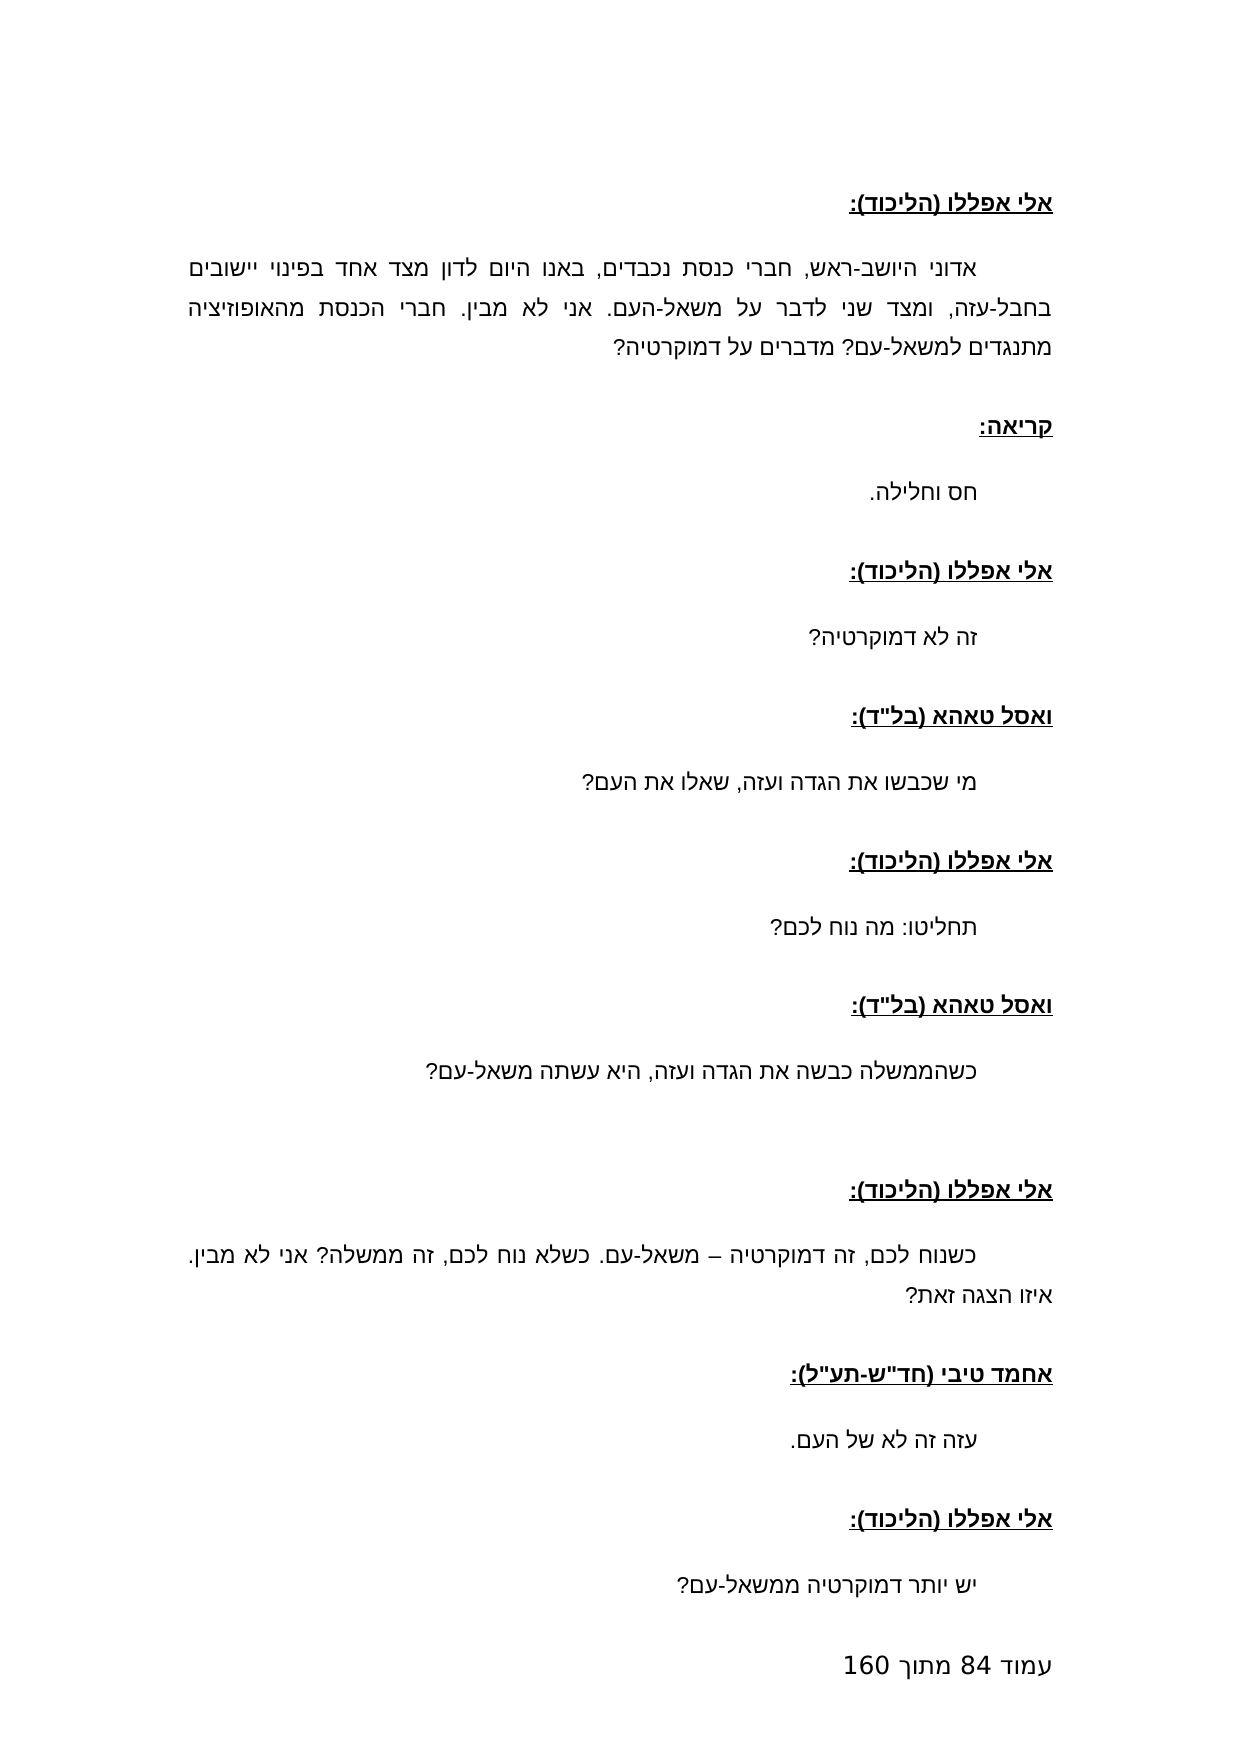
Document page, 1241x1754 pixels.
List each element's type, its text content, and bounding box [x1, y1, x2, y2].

text מי שכבשו את הגדה ועזה, שאלו את העם? [187, 769, 1053, 795]
text יש יותר דמוקרטיה ממשאל-עם? [187, 1572, 1053, 1598]
text אלי אפללו (הליכוד): [187, 848, 1053, 874]
text אלי אפללו (הליכוד): [187, 558, 1053, 584]
text חס וחלילה. [187, 479, 1053, 505]
text כשהממשלה כבשה את הגדה ועזה, היא עשתה משאל-עם? [187, 1058, 1053, 1084]
text אלי אפללו (הליכוד): [187, 189, 1053, 216]
text קריאה: [187, 413, 1053, 439]
text אחמד טיבי (חד"ש-תע"ל): [187, 1361, 1053, 1387]
text זה לא דמוקרטיה? [187, 624, 1053, 650]
text אלי אפללו (הליכוד): [187, 1177, 1053, 1203]
text ואסל טאהא (בל"ד): [187, 992, 1053, 1019]
text תחליטו: מה נוח לכם? [187, 913, 1053, 940]
text כשנוח לכם, זה דמוקרטיה – משאל-עם. כשלא נוח לכם, זה ממשלה? אני לא מבין. איזו הצגה זאת? [187, 1242, 1053, 1308]
text אדוני היושב-ראש, חברי כנסת נכבדים, באנו היום לדון מצד אחד בפינוי יישובים בחבל-עזה, ומצד שני לדבר על משאל-העם. אני לא מבין. חברי הכנסת מהאופוזיציה מתנגדים למשאל-עם? מדברים על דמוקרטיה? [187, 255, 1053, 361]
text עזה זה לא של העם. [187, 1427, 1053, 1453]
text אלי אפללו (הליכוד): [187, 1506, 1053, 1532]
text ואסל טאהא (בל"ד): [187, 703, 1053, 729]
